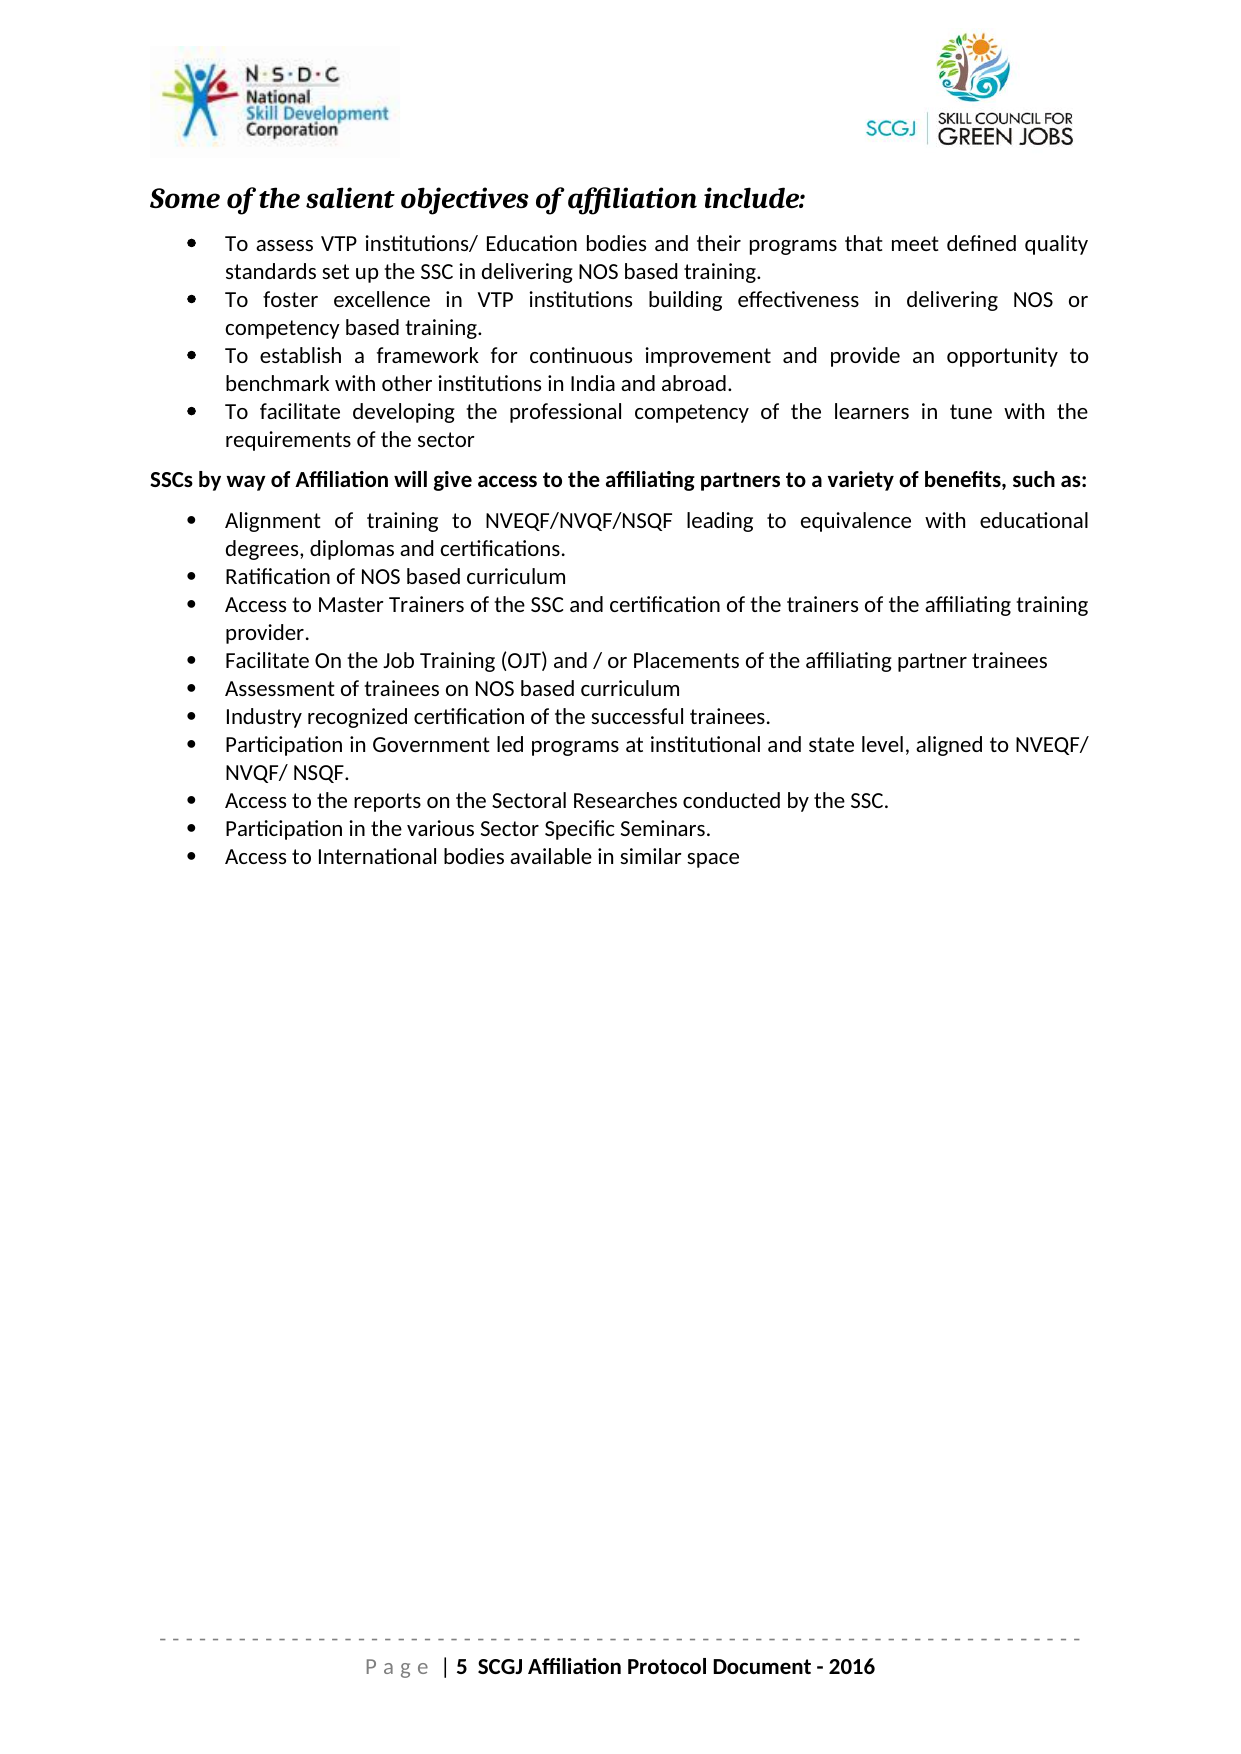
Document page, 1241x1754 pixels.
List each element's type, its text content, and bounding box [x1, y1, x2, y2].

list To establish a framework for continuous improvement and provide an opportunity to benchmark with other institutions in India and abroad. [187, 341, 1090, 397]
list To assess VTP institutions/ Education bodies and their programs that meet defined quality standards set up the SSC in delivering NOS based training. [187, 229, 1090, 285]
picture [150, 46, 400, 158]
list Industry recognized certification of the successful trainees. [187, 702, 1090, 730]
subtitle Some of the salient objectives of affiliation include: [150, 183, 1090, 216]
list Access to the reports on the Sectoral Researches conducted by the SSC. [187, 786, 1090, 814]
text SSCs by way of Affiliation will give access to the affiliating partners to a variety of benefits, such as: [150, 465, 1090, 493]
list Participation in the various Sector Specific Seminars. [187, 814, 1090, 842]
picture [852, 28, 1091, 158]
list Assessment of trainees on NOS based curriculum [187, 674, 1090, 702]
list Ratification of NOS based curriculum [187, 562, 1090, 590]
list Participation in Government led programs at institutional and state level, aligned to NVEQF/ NVQF/ NSQF. [187, 730, 1090, 786]
list Access to Master Trainers of the SSC and certification of the trainers of the affiliating training provider. [187, 590, 1090, 646]
list Access to International bodies available in similar space [187, 842, 1090, 870]
list Facilitate On the Job Training (OJT) and / or Placements of the affiliating partner trainees [187, 646, 1090, 674]
list To foster excellence in VTP institutions building effectiveness in delivering NOS or competency based training. [187, 285, 1090, 341]
list Alignment of training to NVEQF/NVQF/NSQF leading to equivalence with educational degrees, diplomas and certifications. [187, 506, 1090, 562]
list To facilitate developing the professional competency of the learners in tune with the requirements of the sector [187, 397, 1090, 453]
